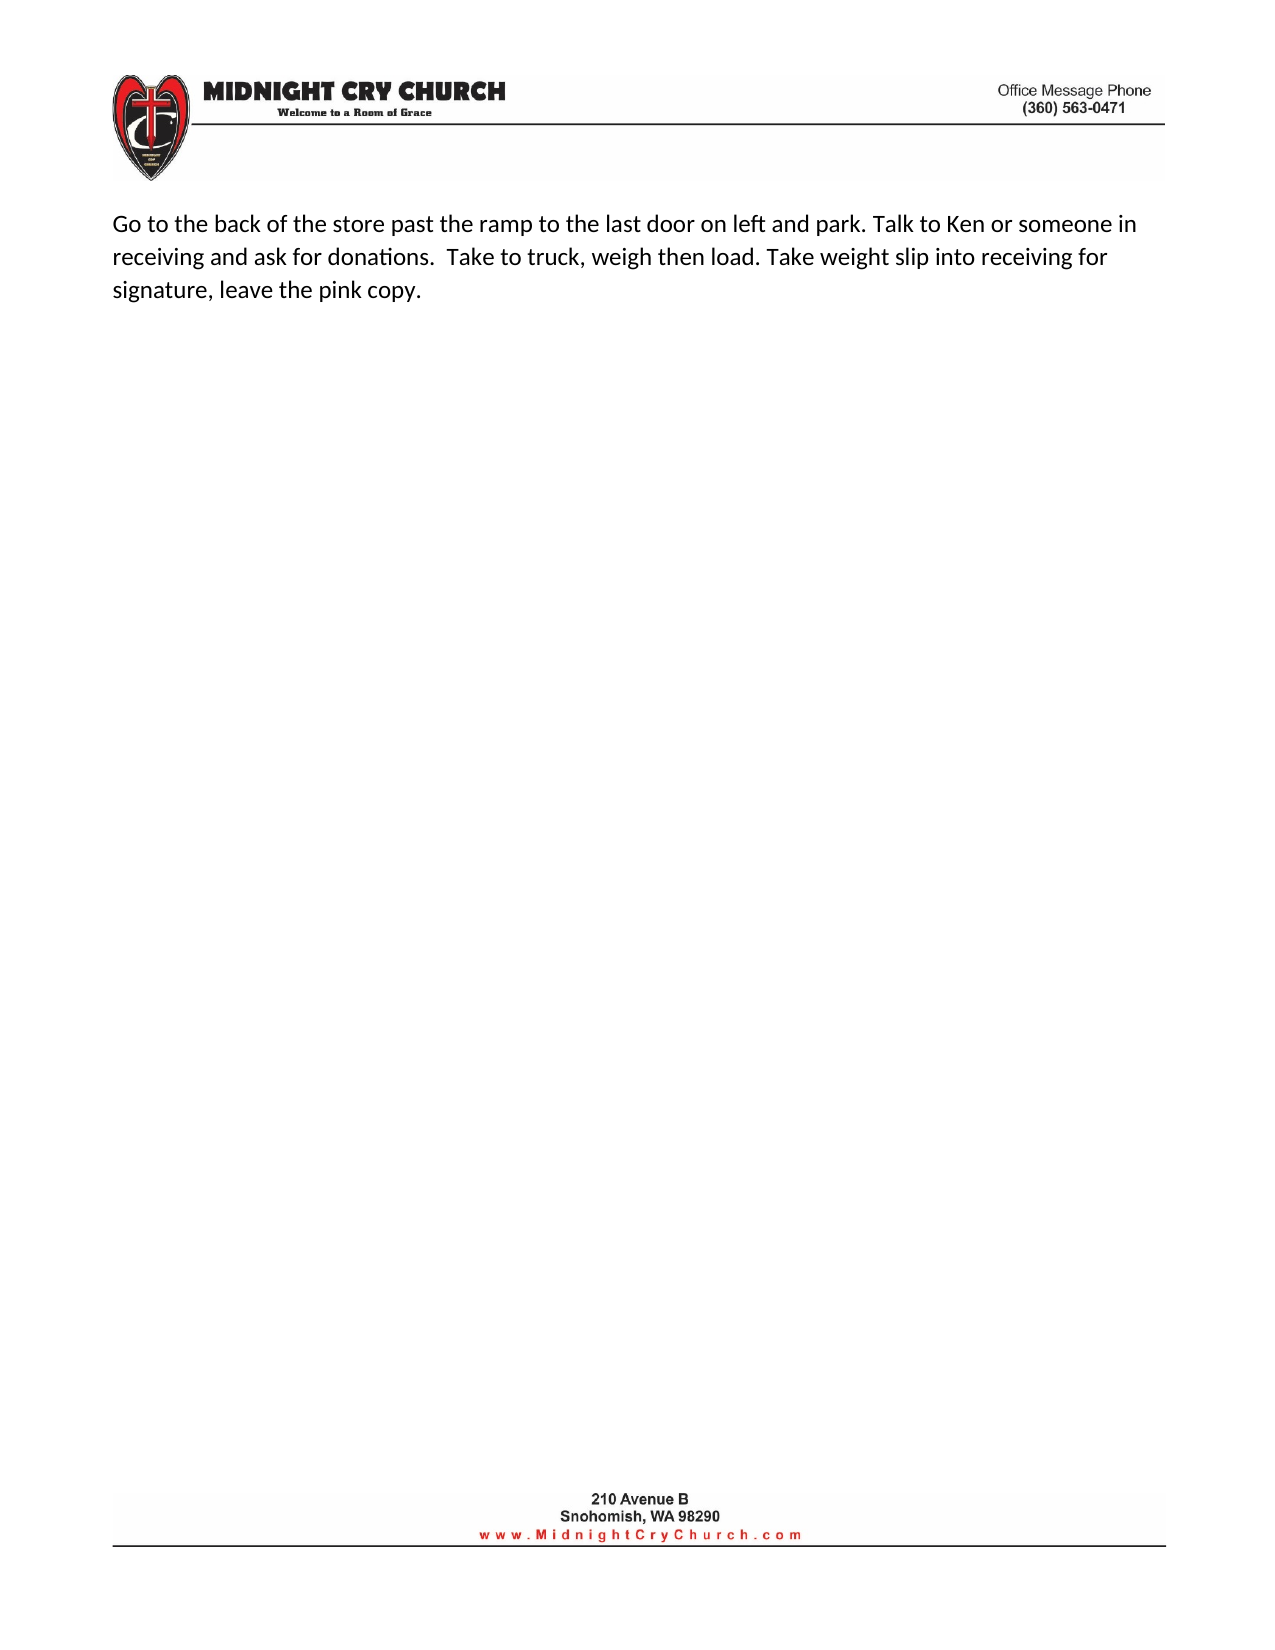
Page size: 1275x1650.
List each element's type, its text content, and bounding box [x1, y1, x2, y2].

picture [112, 75, 1165, 181]
text Go to the back of the store past the ramp to the last door on left and park. Talk to Ken or someone in receiving and ask for donations. Take to truck, weigh then load. Take weight slip into receiving for signature, leave the pink copy. [112, 208, 1162, 305]
picture [112, 1493, 1167, 1547]
